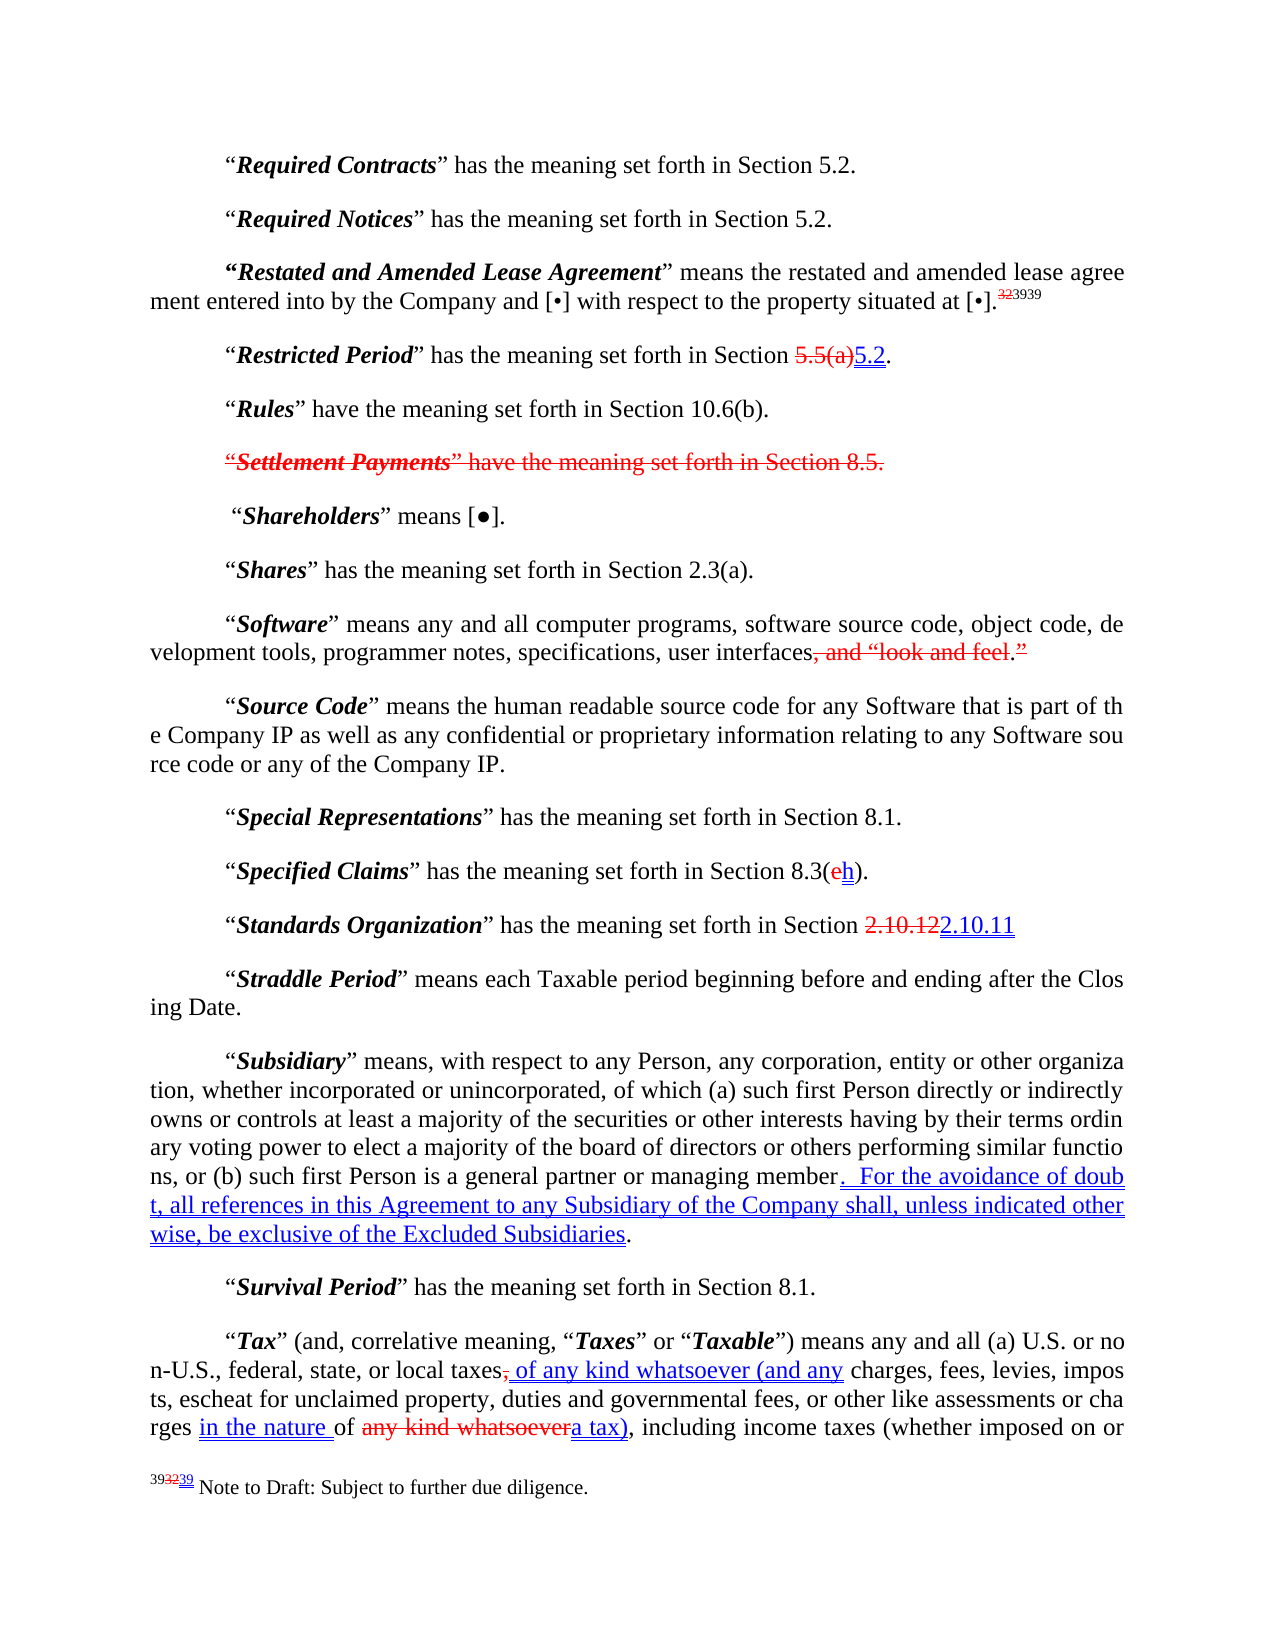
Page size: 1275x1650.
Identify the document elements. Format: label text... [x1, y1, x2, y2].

text “Restated and Amended Lease Agreement” means the restated and amended lease agreement entered into by the Company and [•] with respect to the property situated at [•].3239 [150, 257, 1125, 315]
text “Standards Organization” has the meaning set forth in Section 2.10.122.10.11 [150, 910, 1125, 939]
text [150, 1326, 1125, 1441]
text “Survival Period” has the meaning set forth in Section 8.1. [150, 1272, 1125, 1301]
text “Straddle Period” means each Taxable period beginning before and ending after the Closing Date. [150, 964, 1125, 1021]
text “Software” means any and all computer programs, software source code, object code, development tools, programmer notes, specifications, user interfaces, and “look and feel.” [150, 609, 1125, 666]
text “Shareholders” means [●]. [150, 501, 1125, 530]
text “Restricted Period” has the meaning set forth in Section 5.5(a)5.2. [150, 340, 1125, 369]
text “Shares” has the meaning set forth in Section 2.3(a). [150, 555, 1125, 584]
text “Subsidiary” means, with respect to any Person, any corporation, entity or other organization, whether incorporated or unincorporated, of which (a) such first Person directly or indirectly owns or controls at least a majority of the securities or other interests having by their terms ordinary voting power to elect a majority of the board of directors or others performing similar functions, or (b) such first Person is a general partner or managing member. For the avoidance of doubt, all references in this Agreement to any Subsidiary of the Company shall, unless indicated otherwise, be exclusive of the Excluded Subsidiaries. [150, 1046, 1125, 1215]
text “Source Code” means the human readable source code for any Software that is part of the Company IP as well as any confidential or proprietary information relating to any Software source code or any of the Company IP. [150, 691, 1125, 777]
text “Specified Claims” has the meaning set forth in Section 8.3(eh). [150, 856, 1125, 885]
text “Rules” have the meaning set forth in Section 10.6(b). [150, 394, 1125, 422]
text “Required Contracts” has the meaning set forth in Section 5.2. [150, 150, 1125, 179]
text “Settlement Payments” have the meaning set forth in Section 8.5. [150, 447, 1125, 476]
text “Special Representations” has the meaning set forth in Section 8.1. [150, 802, 1125, 831]
text “Required Notices” has the meaning set forth in Section 5.2. [150, 204, 1125, 232]
